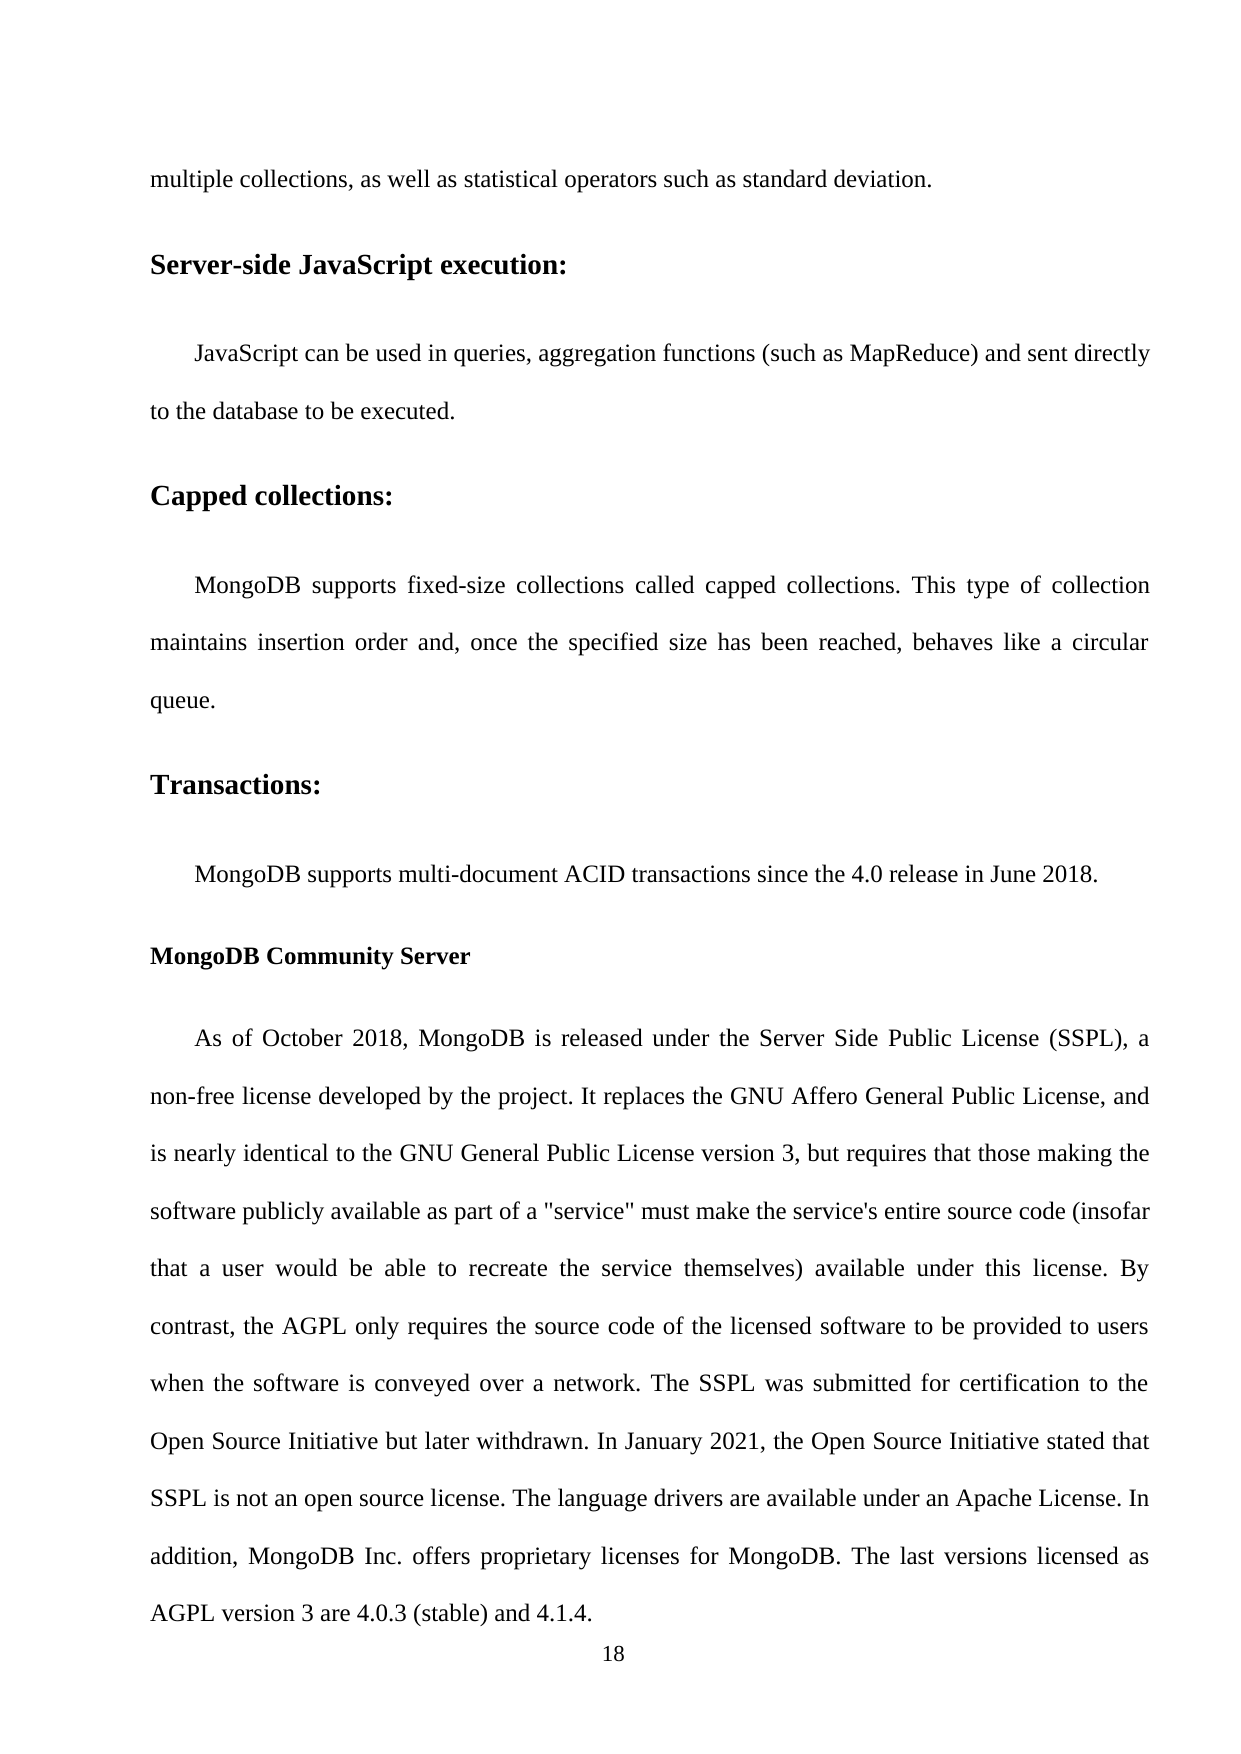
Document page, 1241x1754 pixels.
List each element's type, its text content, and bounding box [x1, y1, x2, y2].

subtitle Server-side JavaScript execution: [150, 247, 1151, 280]
subtitle MongoDB Community Server [150, 941, 1151, 970]
subtitle Transactions: [150, 767, 1151, 801]
subtitle MongoDB supports fixed-size collections called capped collections. This type of collection maintains insertion order and, once the specified size has been reached, behaves like a circular queue. [150, 570, 1151, 714]
subtitle As of October 2018, MongoDB is released under the Server Side Public License (SSPL), a non-free license developed by the project. It replaces the GNU Affero General Public License, and is nearly identical to the GNU General Public License version 3, but requires that those making the software publicly available as part of a "service" must make the service's entire source code (insofar that a user would be able to recreate the service themselves) available under this license. By contrast, the AGPL only requires the source code of the licensed software to be provided to users when the software is conveyed over a network. The SSPL was submitted for certification to the Open Source Initiative but later withdrawn. In January 2021, the Open Source Initiative stated that SSPL is not an open source license. The language drivers are available under an Apache License. In addition, MongoDB Inc. offers proprietary licenses for MongoDB. The last versions licensed as AGPL version 3 are 4.0.3 (stable) and 4.1.4. [150, 1023, 1151, 1627]
subtitle JavaScript can be used in queries, aggregation functions (such as MapReduce) and sent directly to the database to be executed. [150, 338, 1151, 425]
subtitle MongoDB supports multi-document ACID transactions since the 4.0 release in June 2018. [150, 859, 1151, 888]
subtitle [150, 164, 1151, 193]
subtitle Capped collections: [150, 478, 1151, 512]
